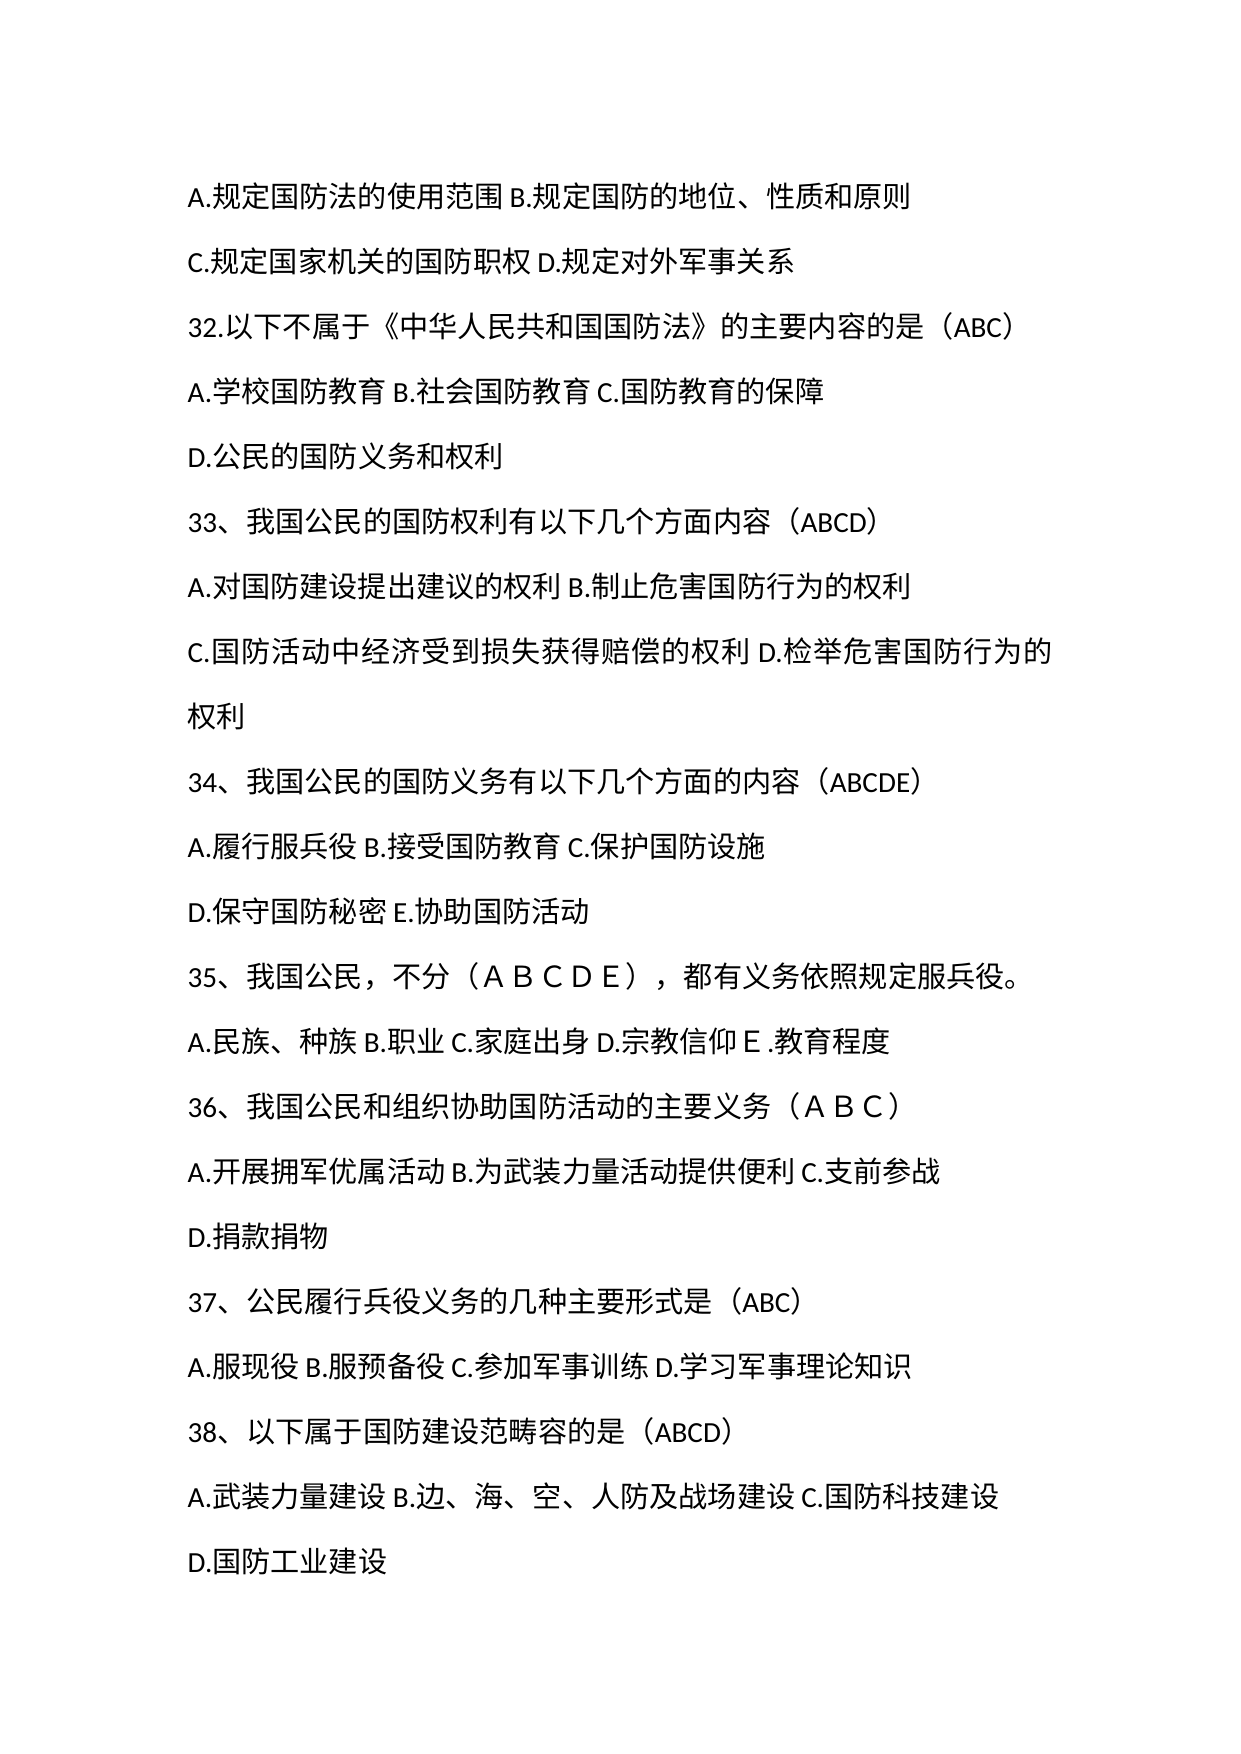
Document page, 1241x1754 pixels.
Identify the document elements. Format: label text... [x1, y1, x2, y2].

text 37、公民履行兵役义务的几种主要形式是（ABC） [187, 1267, 1053, 1332]
text D.捐款捐物 [187, 1202, 1053, 1267]
text D.保守国防秘密E.协助国防活动 [187, 877, 1053, 942]
text 35、我国公民，不分（ＡＢＣＤＥ），都有义务依照规定服兵役。 [187, 942, 1053, 1007]
text 38、以下属于国防建设范畴容的是（ABCD） [187, 1397, 1053, 1462]
text C.规定国家机关的国防职权D.规定对外军事关系 [187, 227, 1053, 292]
text 34、我国公民的国防义务有以下几个方面的内容（ABCDE） [187, 747, 1053, 812]
text A.规定国防法的使用范围B.规定国防的地位、性质和原则 [187, 162, 1053, 227]
text A.学校国防教育B.社会国防教育C.国防教育的保障 [187, 357, 1053, 422]
text A.履行服兵役B.接受国防教育C.保护国防设施 [187, 812, 1053, 877]
text A.对国防建设提出建议的权利B.制止危害国防行为的权利 [187, 552, 1053, 617]
text C.国防活动中经济受到损失获得赔偿的权利D.检举危害国防行为的权利 [187, 617, 1053, 747]
text A.武装力量建设B.边、海、空、人防及战场建设C.国防科技建设 [187, 1462, 1053, 1527]
text 33、我国公民的国防权利有以下几个方面内容（ABCD） [187, 487, 1053, 552]
text D.国防工业建设 [187, 1527, 1053, 1592]
text 36、我国公民和组织协助国防活动的主要义务（ＡＢＣ） [187, 1072, 1053, 1137]
text A.开展拥军优属活动B.为武装力量活动提供便利C.支前参战 [187, 1137, 1053, 1202]
text A.服现役B.服预备役C.参加军事训练D.学习军事理论知识 [187, 1332, 1053, 1397]
text A.民族、种族B.职业C.家庭出身D.宗教信仰Ｅ.教育程度 [187, 1007, 1053, 1072]
text D.公民的国防义务和权利 [187, 422, 1053, 487]
text 32.以下不属于《中华人民共和国国防法》的主要内容的是（ABC） [187, 292, 1053, 357]
